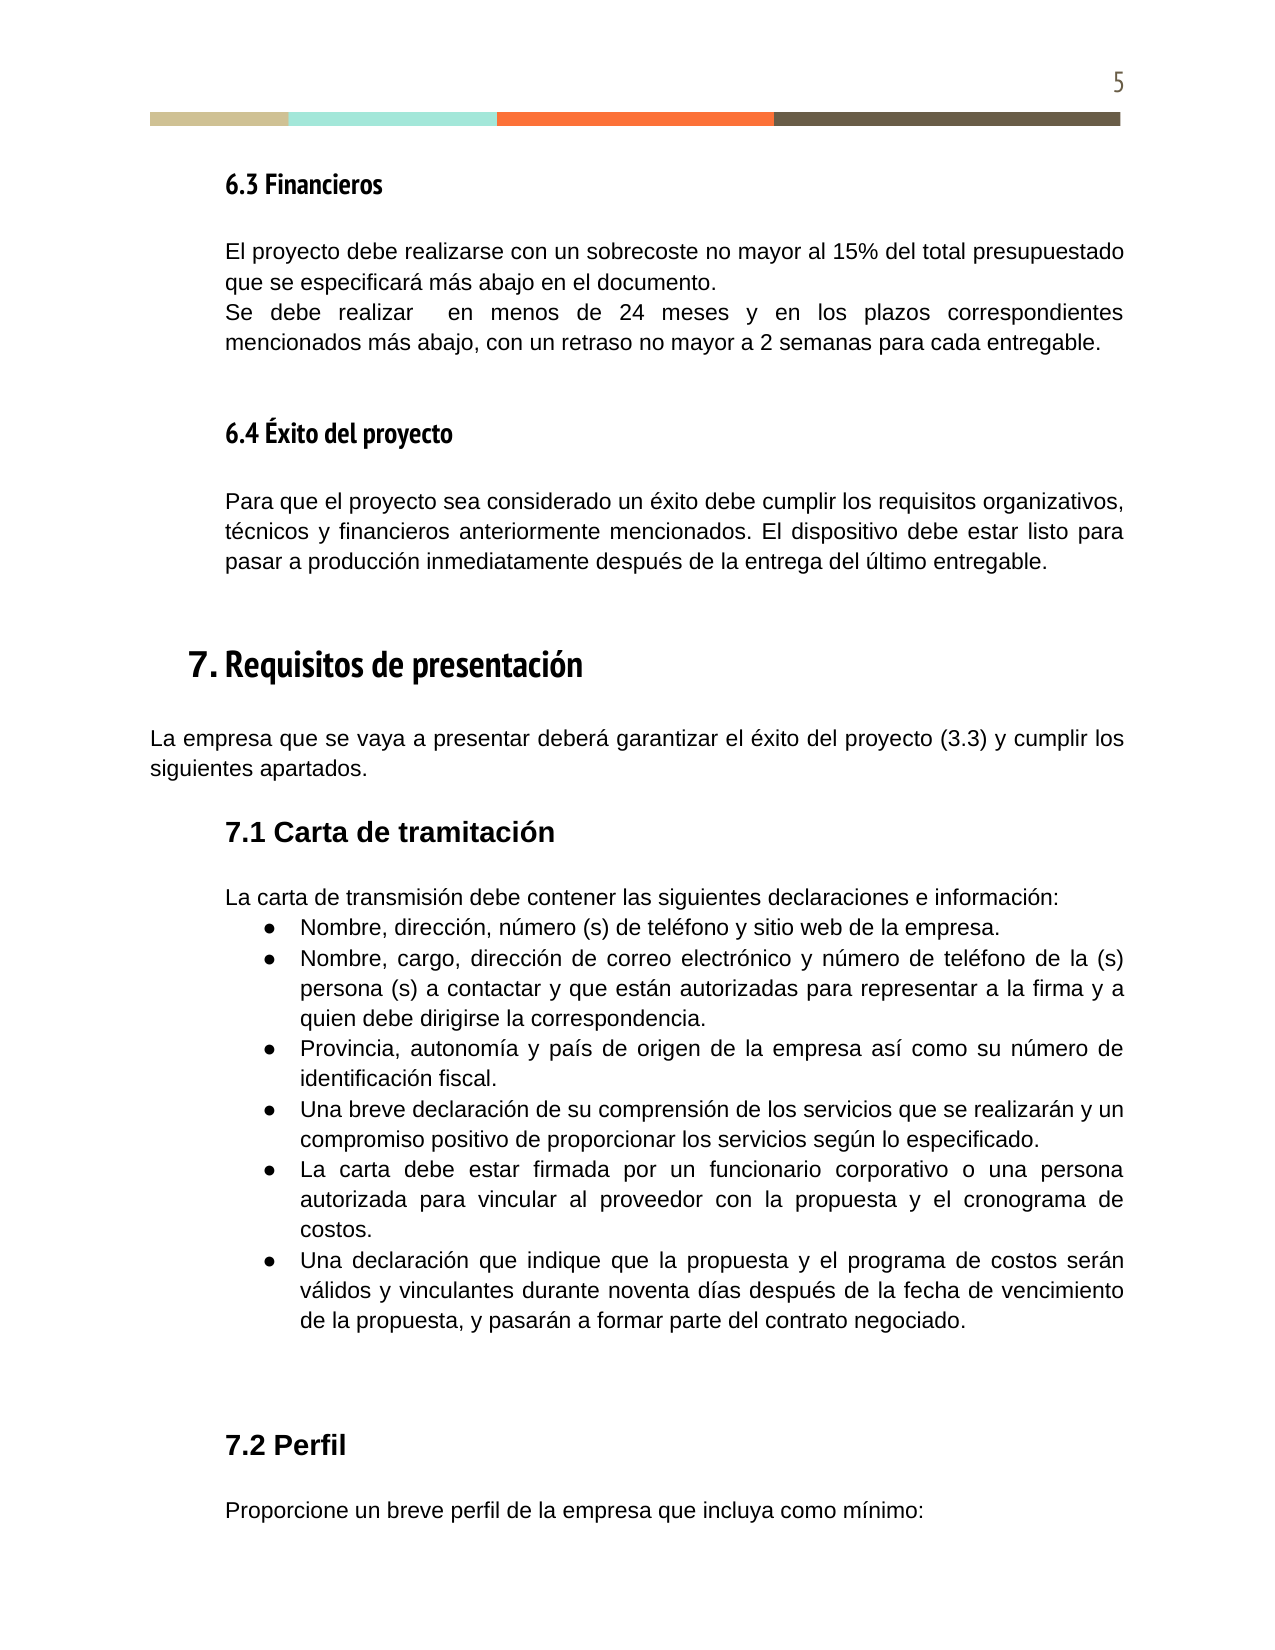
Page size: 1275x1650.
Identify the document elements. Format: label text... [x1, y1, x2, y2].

subtitle Requisitos de presentación [187, 639, 1125, 687]
text La carta de transmisión debe contener las siguientes declaraciones e información: [150, 884, 1125, 911]
list Nombre, cargo, dirección de correo electrónico y número de teléfono de la (s) persona (s) a contactar y que están autorizadas para representar a la firma y a quien debe dirigirse la correspondencia. [262, 944, 1125, 1031]
text El proyecto debe realizarse con un sobrecoste no mayor al 15% del total presupuestado que se especificará más abajo en el documento. [225, 238, 1125, 295]
text Se debe realizar en menos de 24 meses y en los plazos correspondientes mencionados más abajo, con un retraso no mayor a 2 semanas para cada entregable. [225, 299, 1125, 355]
list Una declaración que indique que la propuesta y el programa de costos serán válidos y vinculantes durante noventa días después de la fecha de vencimiento de la propuesta, y pasarán a formar parte del contrato negociado. [262, 1247, 1125, 1333]
list Provincia, autonomía y país de origen de la empresa así como su número de identificación fiscal. [262, 1035, 1125, 1092]
text 7.2 Perfil [150, 1428, 1125, 1461]
text Proporcione un breve perfil de la empresa que incluya como mínimo: [225, 1497, 1125, 1523]
subtitle 6.3 Financieros [150, 165, 1125, 202]
text 7.1 Carta de tramitación [150, 815, 1125, 849]
subtitle 6.4 Éxito del proyecto [150, 414, 1125, 452]
text La empresa que se vaya a presentar deberá garantizar el éxito del proyecto (3.3) y cumplir los siguientes apartados. [150, 725, 1125, 781]
list Una breve declaración de su comprensión de los servicios que se realizarán y un compromiso positivo de proporcionar los servicios según lo especificado. [262, 1096, 1125, 1152]
list La carta debe estar firmada por un funcionario corporativo o una persona autorizada para vincular al proveedor con la propuesta y el cronograma de costos. [262, 1156, 1125, 1243]
list Nombre, dirección, número (s) de teléfono y sitio web de la empresa. [262, 914, 1125, 941]
text Para que el proyecto sea considerado un éxito debe cumplir los requisitos organizativos, técnicos y financieros anteriormente mencionados. El dispositivo debe estar listo para pasar a producción inmediatamente después de la entrega del último entregable. [225, 488, 1125, 574]
picture [150, 112, 1121, 126]
